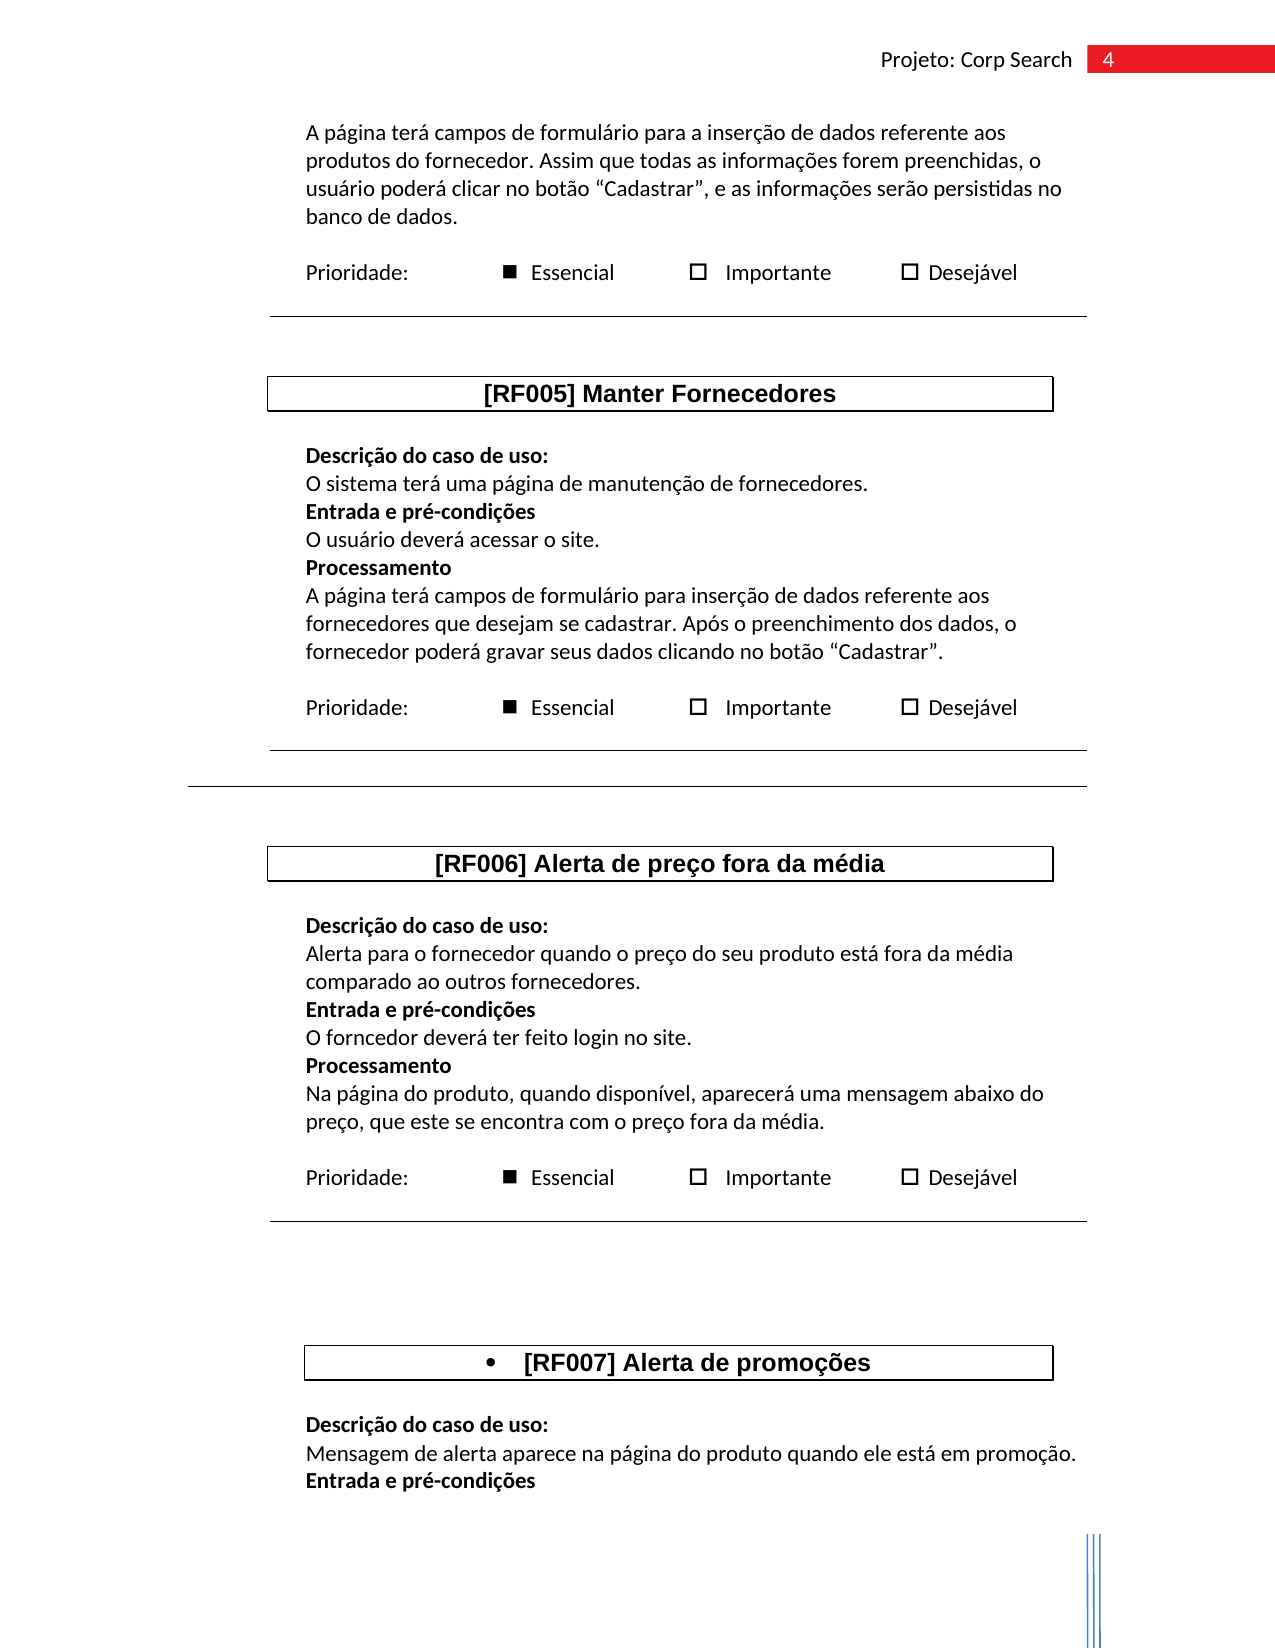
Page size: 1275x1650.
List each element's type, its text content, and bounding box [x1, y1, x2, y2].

text Descrição do caso de uso: O sistema terá uma página de manutenção de fornecedores. Entrada e pré-condições O usuário deverá acessar o site. Processamento A página terá campos de formulário para inserção de dados referente aos fornecedores que desejam se cadastrar. Após o preenchimento dos dados, o fornecedor poderá gravar seus dados clicando no botão “Cadastrar”. [306, 441, 1087, 665]
list [RF007] Alerta de promoções [305, 1346, 1052, 1379]
table_header Prioridade: [294, 258, 482, 316]
table_header Essencial [482, 693, 677, 750]
table_header Importante [677, 693, 879, 750]
table_header Prioridade: [294, 1164, 482, 1221]
table_header Importante [677, 1164, 879, 1221]
text [RF006] Alerta de preço fora da média [268, 847, 1052, 880]
table_header Importante [677, 258, 879, 316]
table_header Desejável [880, 258, 1076, 316]
table_header Desejável [880, 693, 1076, 750]
table_header Prioridade: [294, 693, 482, 750]
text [306, 118, 1087, 230]
table_header Essencial [482, 1164, 677, 1221]
text [RF005] Manter Fornecedores [268, 377, 1052, 410]
text Descrição do caso de uso: Alerta para o fornecedor quando o preço do seu produto está fora da média comparado ao outros fornecedores. Entrada e pré-condições O forncedor deverá ter feito login no site. Processamento Na página do produto, quando disponível, aparecerá uma mensagem abaixo do preço, que este se encontra com o preço fora da média. [306, 911, 1087, 1135]
table_header Desejável [880, 1164, 1076, 1221]
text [306, 1411, 1087, 1495]
table_header Essencial [482, 258, 677, 316]
